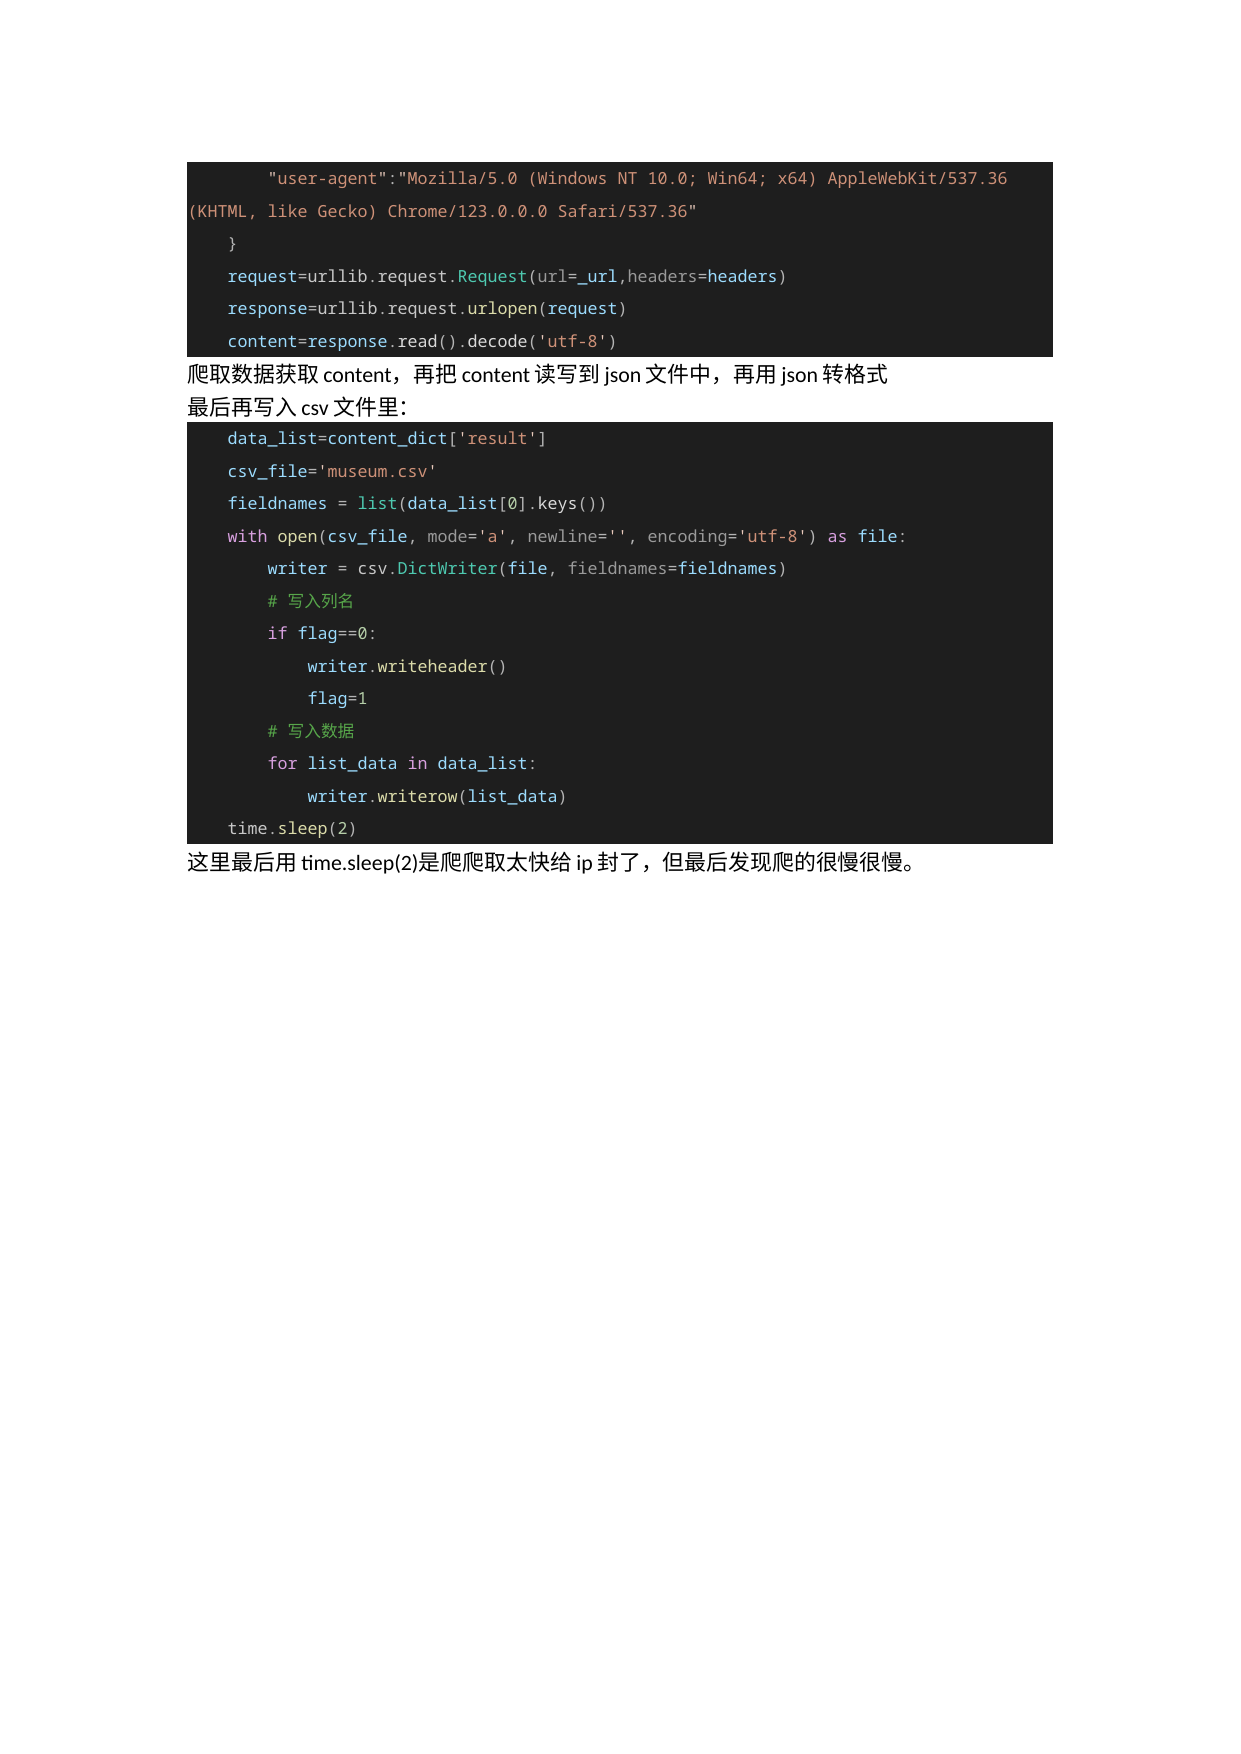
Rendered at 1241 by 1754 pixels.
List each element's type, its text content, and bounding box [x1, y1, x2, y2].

text fieldnames = list(data_list[0].keys()) [187, 487, 1053, 519]
text writer = csv.DictWriter(file, fieldnames=fieldnames) [187, 552, 1053, 584]
text flag=1 [187, 682, 1053, 714]
text } [187, 227, 1053, 259]
text # 写入数据 [187, 714, 1053, 747]
text # 写入列名 [187, 584, 1053, 617]
text 最后再写入csv文件里： [187, 389, 1053, 422]
text if flag==0: [187, 617, 1053, 649]
text writer.writerow(list_data) [187, 779, 1053, 812]
text for list_data in data_list: [187, 747, 1053, 779]
text response=urllib.request.urlopen(request) [187, 292, 1053, 324]
text "user-agent":"Mozilla/5.0 (Windows NT 10.0; Win64; x64) AppleWebKit/537.36 (KHTML, like Gecko) Chrome/123.0.0.0 Safari/537.36" [187, 162, 1053, 227]
text writer.writeheader() [187, 649, 1053, 682]
text with open(csv_file, mode='a', newline='', encoding='utf-8') as file: [187, 519, 1053, 552]
text 这里最后用time.sleep(2)是爬爬取太快给ip封了，但最后发现爬的很慢很慢。 [187, 844, 1053, 877]
text content=response.read().decode('utf-8') [187, 324, 1053, 357]
text request=urllib.request.Request(url=_url,headers=headers) [187, 259, 1053, 292]
text csv_file='museum.csv' [187, 454, 1053, 487]
text data_list=content_dict['result'] [187, 422, 1053, 454]
text 爬取数据获取content，再把content读写到json文件中，再用json转格式 [187, 357, 1053, 389]
text time.sleep(2) [187, 812, 1053, 844]
